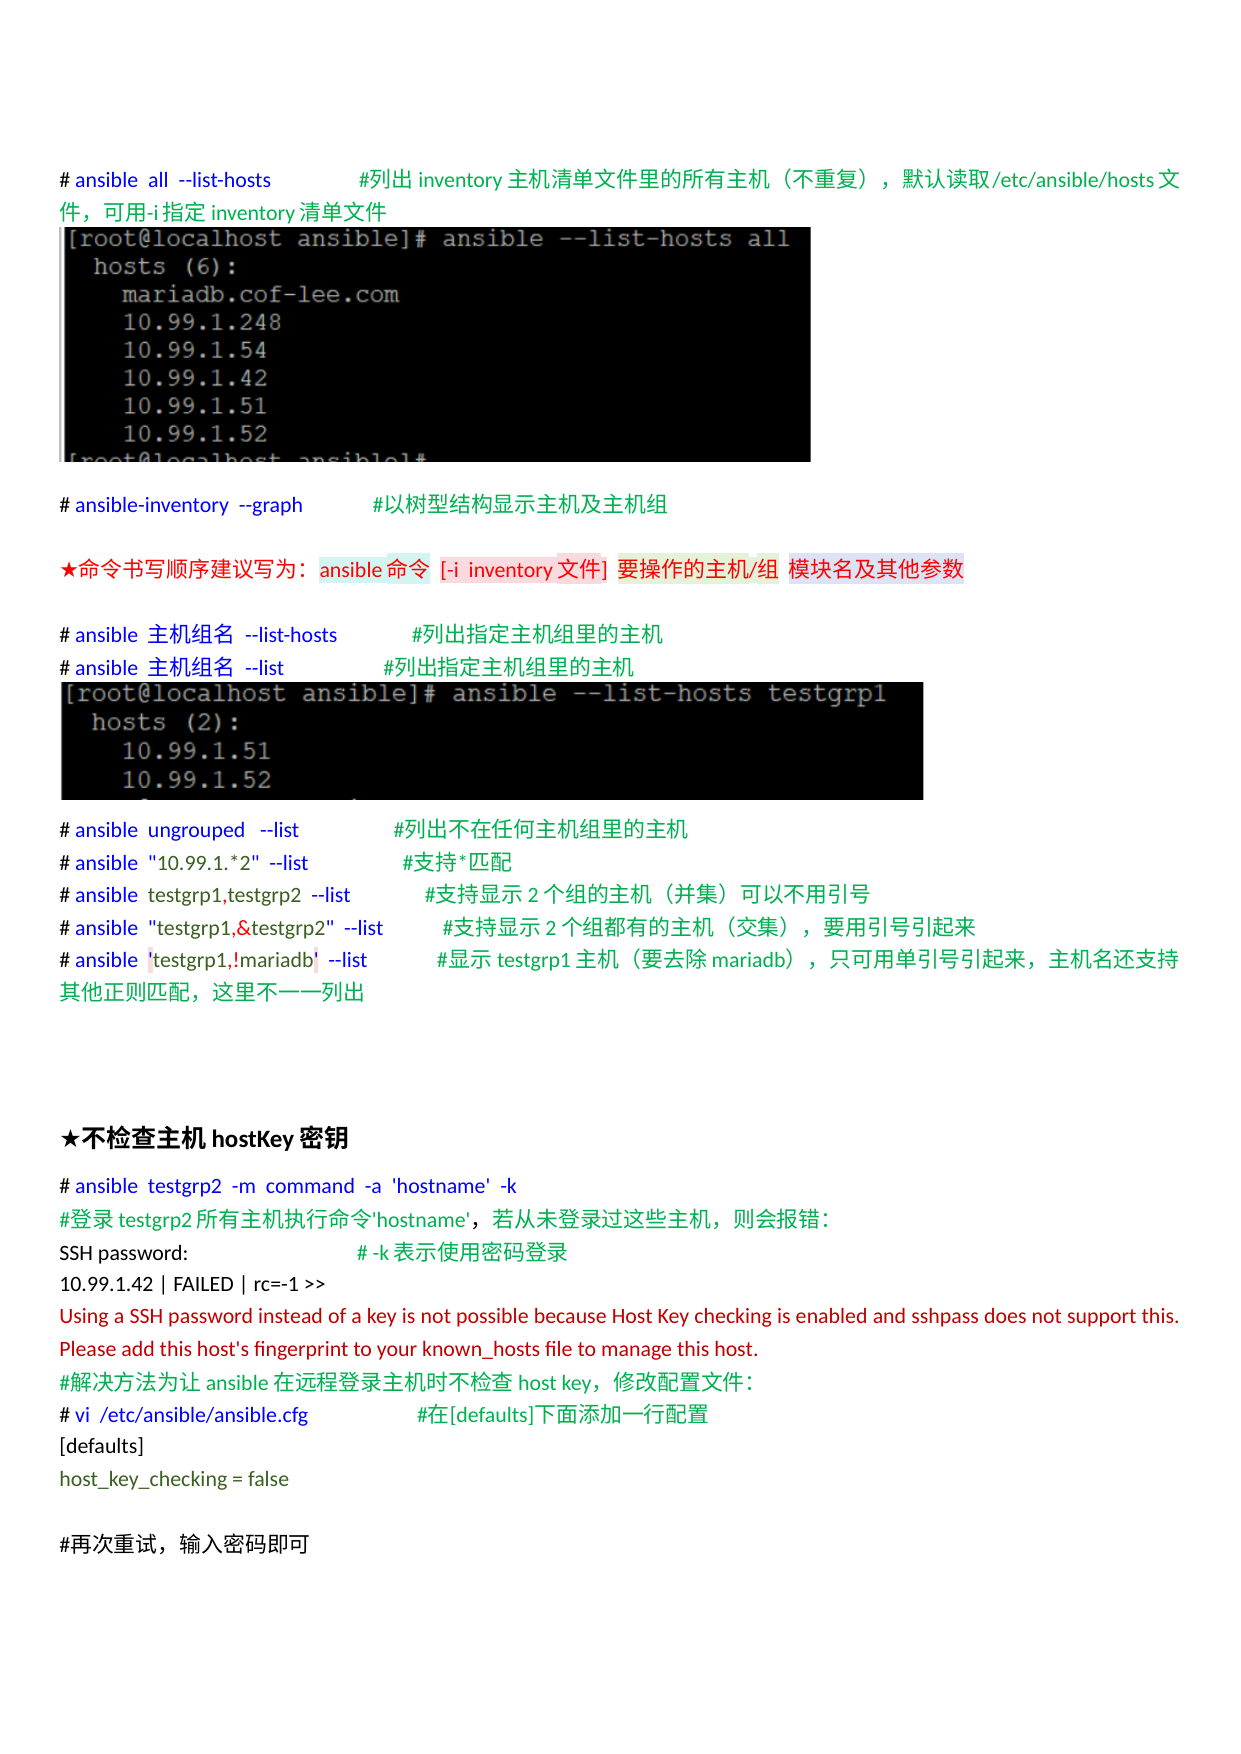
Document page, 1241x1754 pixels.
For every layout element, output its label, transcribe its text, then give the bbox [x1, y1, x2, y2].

text # ansible testgrp1,testgrp2 --list #支持显示2个组的主机（并集）可以不用引号 [59, 877, 1181, 909]
text # ansible 主机组名 --list-hosts #列出指定主机组里的主机 [59, 617, 1181, 649]
text SSH password: # -k表示使用密码登录 [59, 1234, 1181, 1267]
text # ansible ungrouped --list #列出不在任何主机组里的主机 [59, 812, 1181, 844]
text host_key_checking = false [59, 1462, 1181, 1494]
text ★不检查主机hostKey密钥 [59, 1104, 1181, 1169]
text # ansible "10.99.1.*2" --list #支持*匹配 [59, 844, 1181, 877]
text # vi /etc/ansible/ansible.cfg #在[defaults]下面添加一行配置 [59, 1397, 1181, 1429]
text # ansible 'testgrp1,!mariadb' --list #显示testgrp1主机（要去除mariadb），只可用单引号引起来，主机名还支持其他正则匹配，这里不一一列出 [59, 942, 1181, 1007]
text #解决方法为让ansible在远程登录主机时不检查host key，修改配置文件： [59, 1364, 1181, 1397]
text Using a SSH password instead of a key is not possible because Host Key checking is enabled and sshpass does not support this. Please add this host's fingerprint to your known_hosts file to manage this host. [59, 1299, 1181, 1364]
picture [59, 227, 811, 462]
picture [59, 682, 924, 800]
text #登录testgrp2所有主机执行命令'hostname'，若从未登录过这些主机，则会报错： [59, 1202, 1181, 1234]
text # ansible "testgrp1,&testgrp2" --list #支持显示2个组都有的主机（交集），要用引号引起来 [59, 909, 1181, 942]
text ★命令书写顺序建议写为：ansible命令 [-i inventory文件] 要操作的主机/组 模块名及其他参数 [59, 552, 1181, 584]
text # ansible testgrp2 -m command -a 'hostname' -k [59, 1169, 1181, 1202]
text 10.99.1.42 | FAILED | rc=-1 >> [59, 1267, 1181, 1299]
text # ansible 主机组名 --list #列出指定主机组里的主机 [59, 649, 1181, 682]
text # ansible-inventory --graph #以树型结构显示主机及主机组 [59, 487, 1181, 519]
text # ansible all --list-hosts #列出inventory主机清单文件里的所有主机（不重复），默认读取/etc/ansible/hosts文件，可用-i指定inventory清单文件 [59, 162, 1181, 227]
text [defaults] [59, 1429, 1181, 1462]
text #再次重试，输入密码即可 [59, 1527, 1181, 1559]
